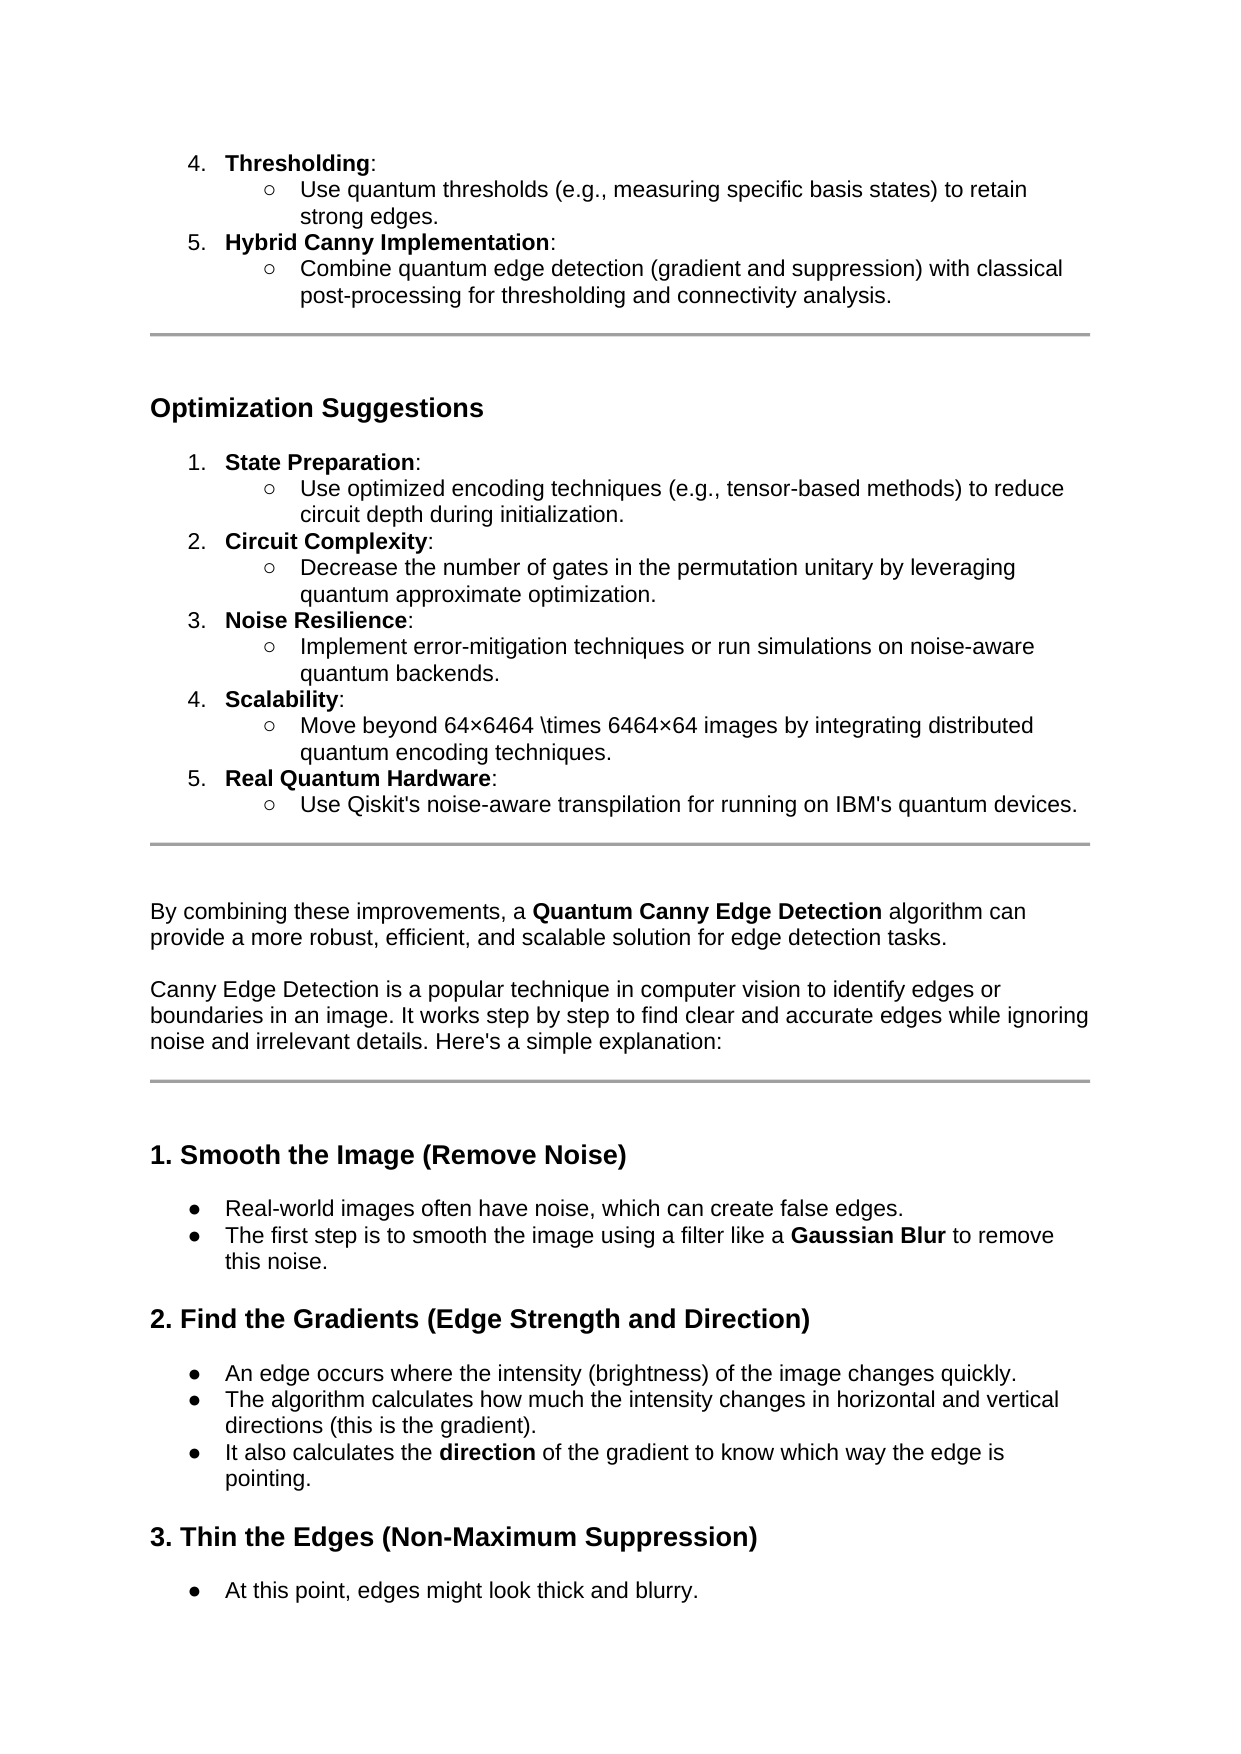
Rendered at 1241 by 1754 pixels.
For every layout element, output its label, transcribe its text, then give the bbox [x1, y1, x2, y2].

text Canny Edge Detection is a popular technique in computer vision to identify edges or boundaries in an image. It works step by step to find clear and accurate edges while ignoring noise and irrelevant details. Here's a simple explanation: [150, 976, 1090, 1055]
list The first step is to smooth the image using a filter like a Gaussian Blur to remove this noise. [187, 1222, 1090, 1274]
list Hybrid Canny Implementation: [187, 229, 1090, 255]
list Use Qiskit's noise-aware transpilation for running on IBM's quantum devices. [262, 791, 1090, 818]
list Use optimized encoding techniques (e.g., tensor-based methods) to reduce circuit depth during initialization. [262, 475, 1090, 528]
list State Preparation: [187, 449, 1090, 475]
list An edge occurs where the intensity (brightness) of the image changes quickly. [187, 1360, 1090, 1386]
subtitle 1. Smooth the Image (Remove Noise) [150, 1139, 1090, 1170]
text By combining these improvements, a Quantum Canny Edge Detection algorithm can provide a more robust, efficient, and scalable solution for edge detection tasks. [150, 898, 1090, 951]
list Decrease the number of gates in the permutation unitary by leveraging quantum approximate optimization. [262, 554, 1090, 607]
list At this point, edges might look thick and blurry. [187, 1577, 1090, 1603]
list Real Quantum Hardware: [187, 765, 1090, 791]
subtitle 2. Find the Gradients (Edge Strength and Direction) [150, 1303, 1090, 1335]
list Real-world images often have noise, which can create false edges. [187, 1195, 1090, 1222]
list Move beyond 64×6464 \times 6464×64 images by integrating distributed quantum encoding techniques. [262, 712, 1090, 765]
list Scalability: [187, 686, 1090, 712]
subtitle 3. Thin the Edges (Non-Maximum Suppression) [150, 1521, 1090, 1552]
list It also calculates the direction of the gradient to know which way the edge is pointing. [187, 1439, 1090, 1492]
list Circuit Complexity: [187, 528, 1090, 554]
list The algorithm calculates how much the intensity changes in horizontal and vertical directions (this is the gradient). [187, 1386, 1090, 1439]
subtitle Optimization Suggestions [150, 392, 1090, 424]
list Thresholding: [187, 150, 1090, 176]
list Combine quantum edge detection (gradient and suppression) with classical post-processing for thresholding and connectivity analysis. [262, 255, 1090, 308]
list Noise Resilience: [187, 607, 1090, 633]
list Implement error-mitigation techniques or run simulations on noise-aware quantum backends. [262, 633, 1090, 686]
list Use quantum thresholds (e.g., measuring specific basis states) to retain strong edges. [262, 176, 1090, 229]
